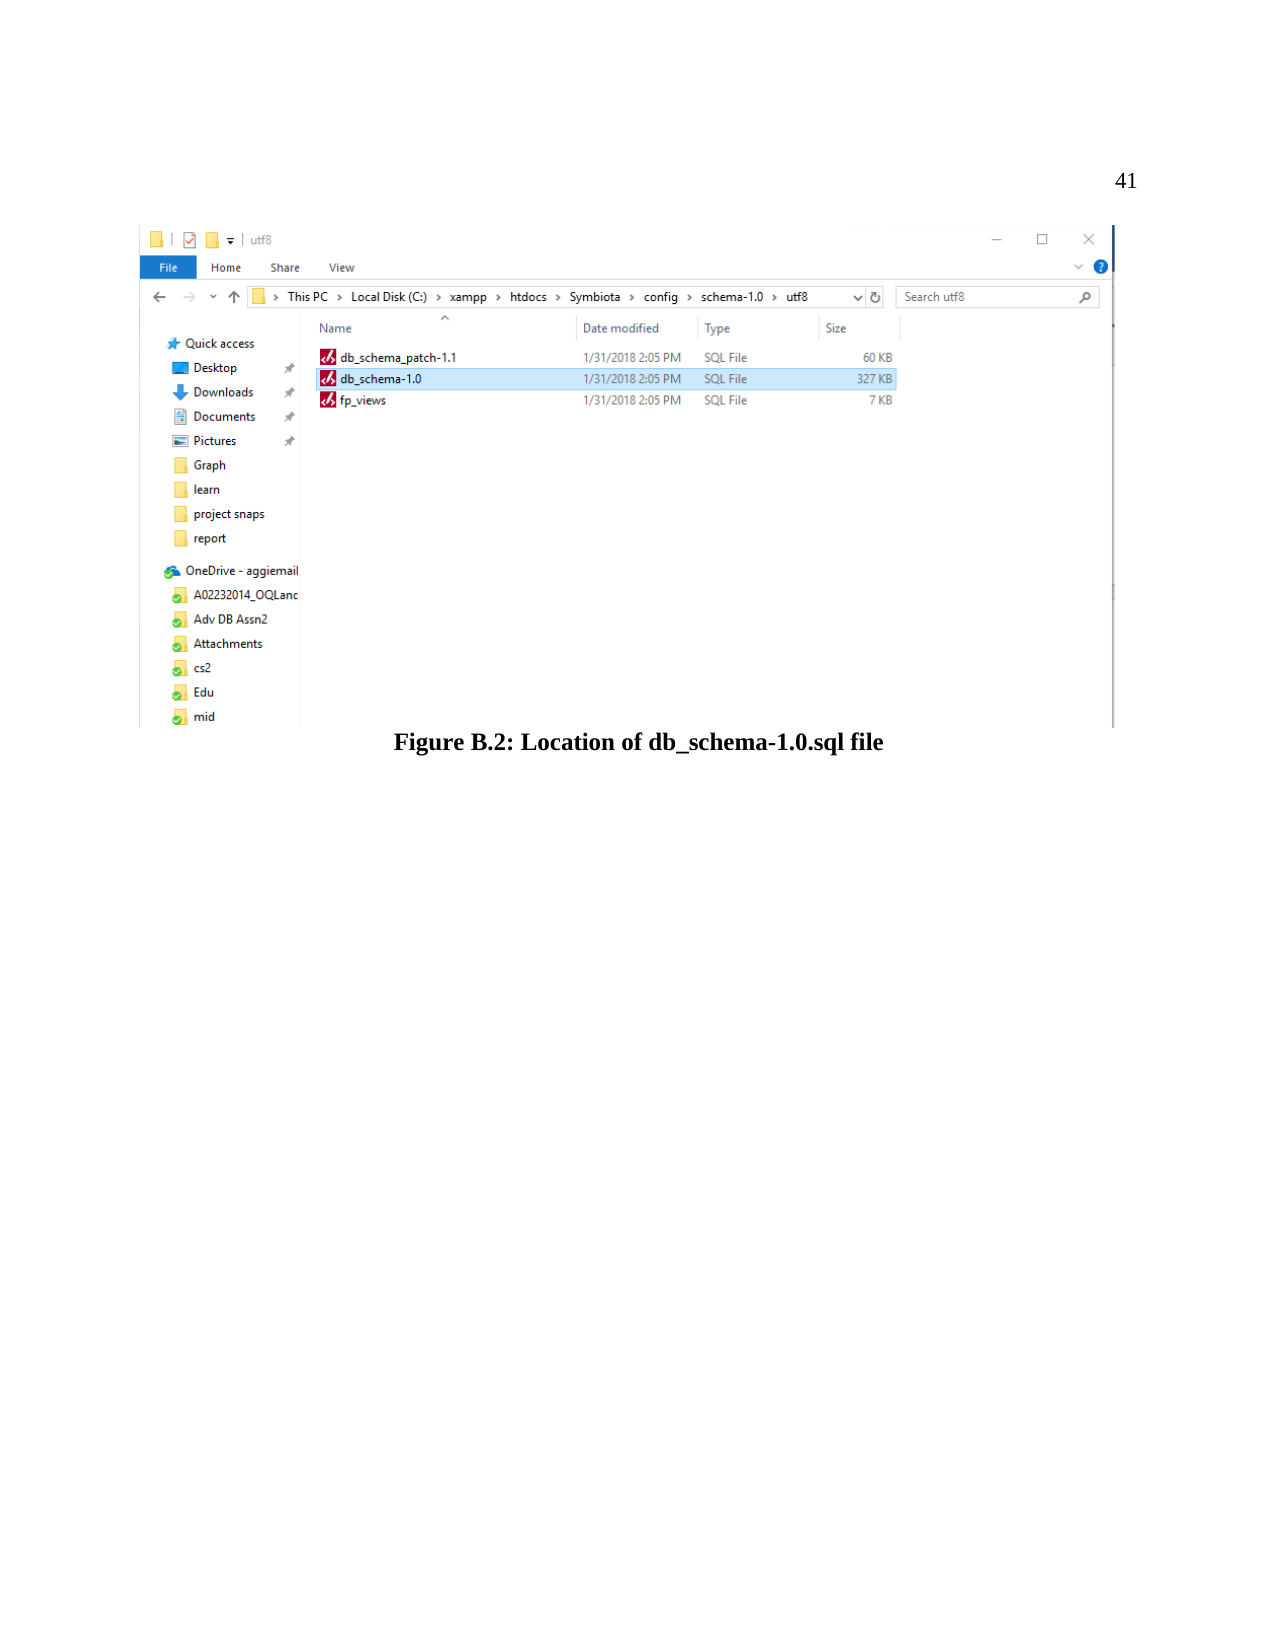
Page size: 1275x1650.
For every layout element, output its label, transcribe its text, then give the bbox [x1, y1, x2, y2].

picture [139, 225, 1115, 728]
list Figure B.2: Location of db_schema-1.0.sql file [139, 727, 1137, 756]
